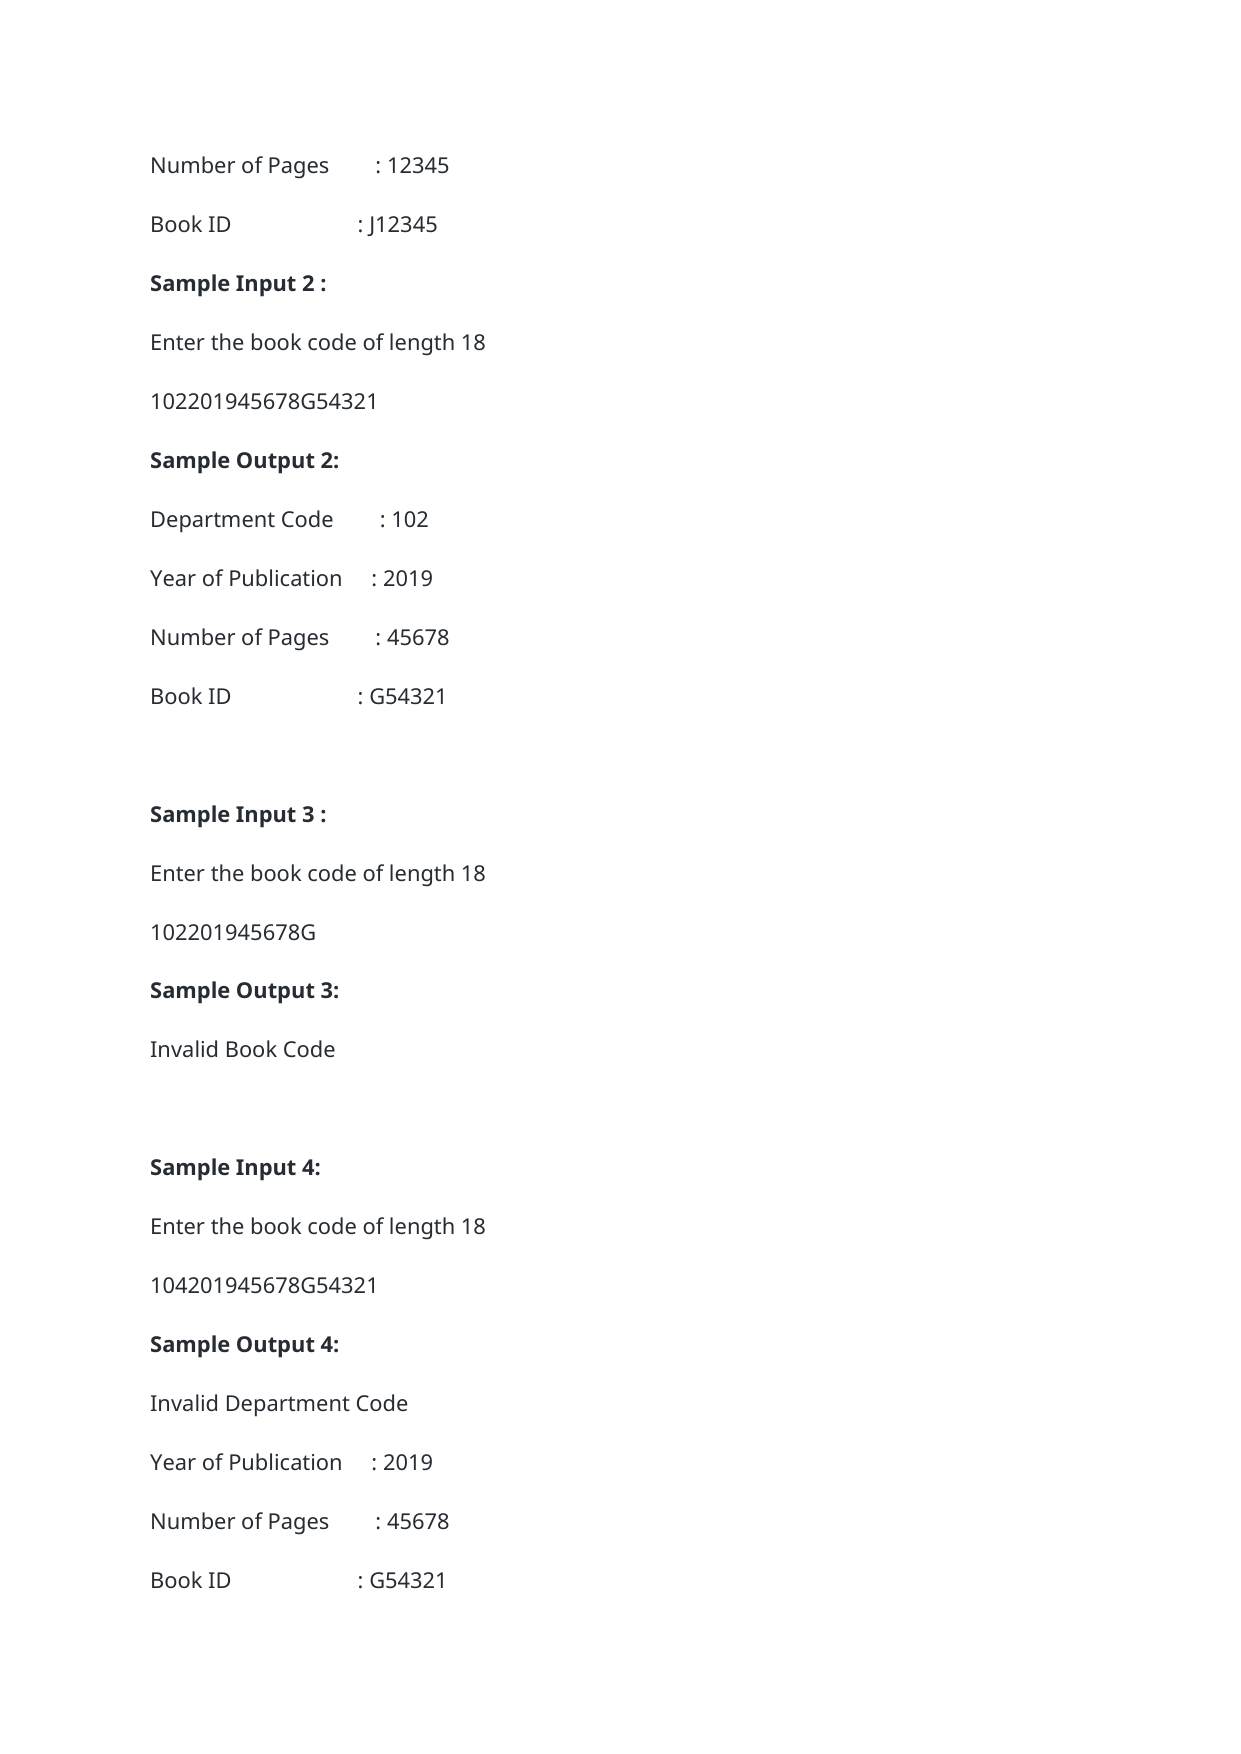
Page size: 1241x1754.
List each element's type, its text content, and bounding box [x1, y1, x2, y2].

text Year of Publication : 2019 [150, 563, 1090, 592]
text Number of Pages : 45678 [150, 622, 1090, 651]
text Book ID : G54321 [150, 681, 1090, 710]
text Department Code : 102 [150, 504, 1090, 533]
text Sample Input 2 : [150, 268, 1090, 298]
text Enter the book code of length 18 [150, 327, 1090, 357]
text Sample Output 4: [150, 1329, 1090, 1359]
text Number of Pages : 45678 [150, 1506, 1090, 1536]
text Sample Input 4: [150, 1152, 1090, 1182]
text Sample Input 3 : [150, 798, 1090, 828]
text 102201945678G54321 [150, 386, 1090, 416]
text Number of Pages : 12345 [150, 150, 1090, 180]
text Book ID : J12345 [150, 209, 1090, 239]
text Enter the book code of length 18 [150, 857, 1090, 887]
text Enter the book code of length 18 [150, 1211, 1090, 1241]
text Sample Output 3: [150, 975, 1090, 1005]
text Sample Output 2: [150, 445, 1090, 474]
text Year of Publication : 2019 [150, 1447, 1090, 1477]
text Invalid Department Code [150, 1388, 1090, 1418]
text Invalid Book Code [150, 1034, 1090, 1064]
text Book ID : G54321 [150, 1565, 1090, 1595]
text 102201945678G [150, 916, 1090, 946]
text 104201945678G54321 [150, 1270, 1090, 1300]
